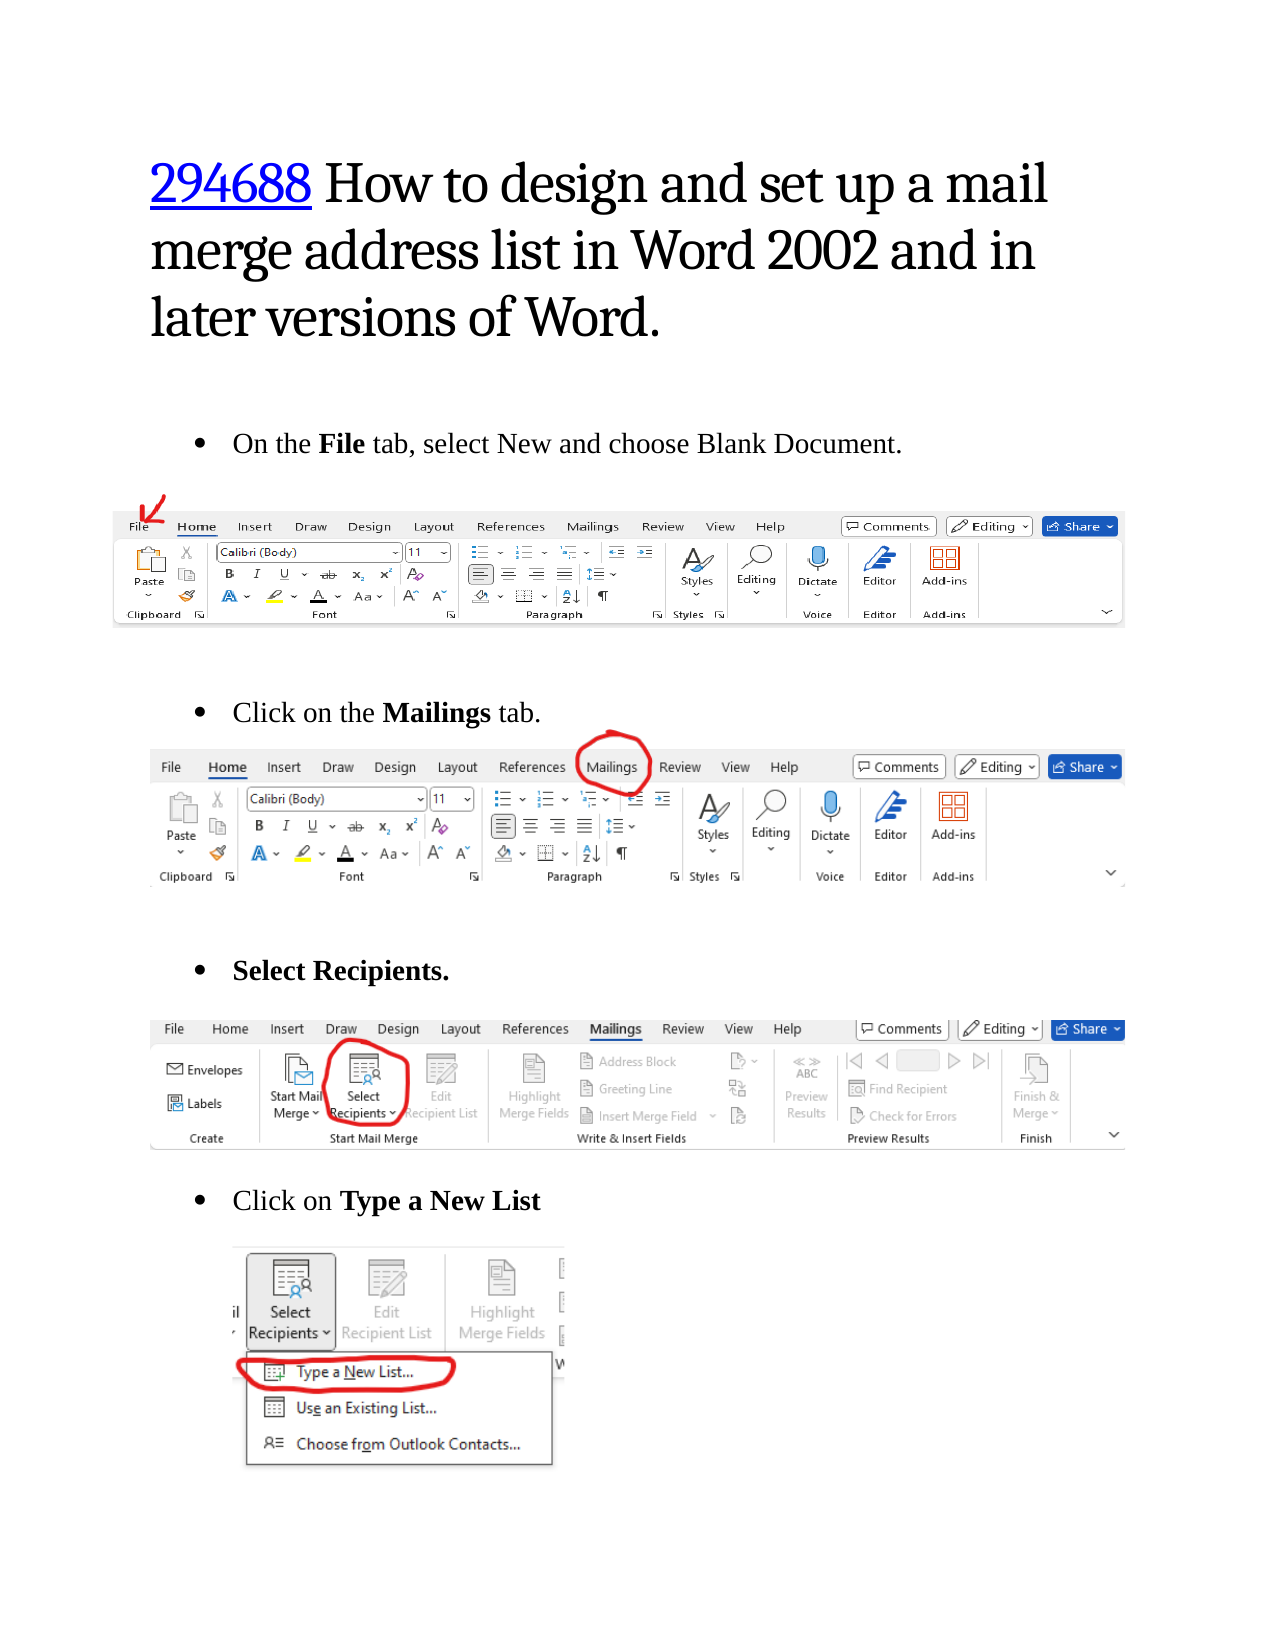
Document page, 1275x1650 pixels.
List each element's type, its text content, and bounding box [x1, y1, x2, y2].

list Click on Type a New List [195, 1183, 1125, 1217]
title 294688 How to design and set up a mail merge address list in Word 2002 and in later versions of Word. [150, 150, 1125, 351]
list On the File tab, select New and choose Blank Document. [195, 427, 1125, 460]
list Click on the Mailings tab. [195, 695, 1125, 728]
picture [150, 728, 1125, 887]
picture [232, 1244, 567, 1473]
list Select Recipients. [195, 953, 1125, 987]
picture [112, 493, 1125, 628]
picture [150, 1020, 1125, 1150]
